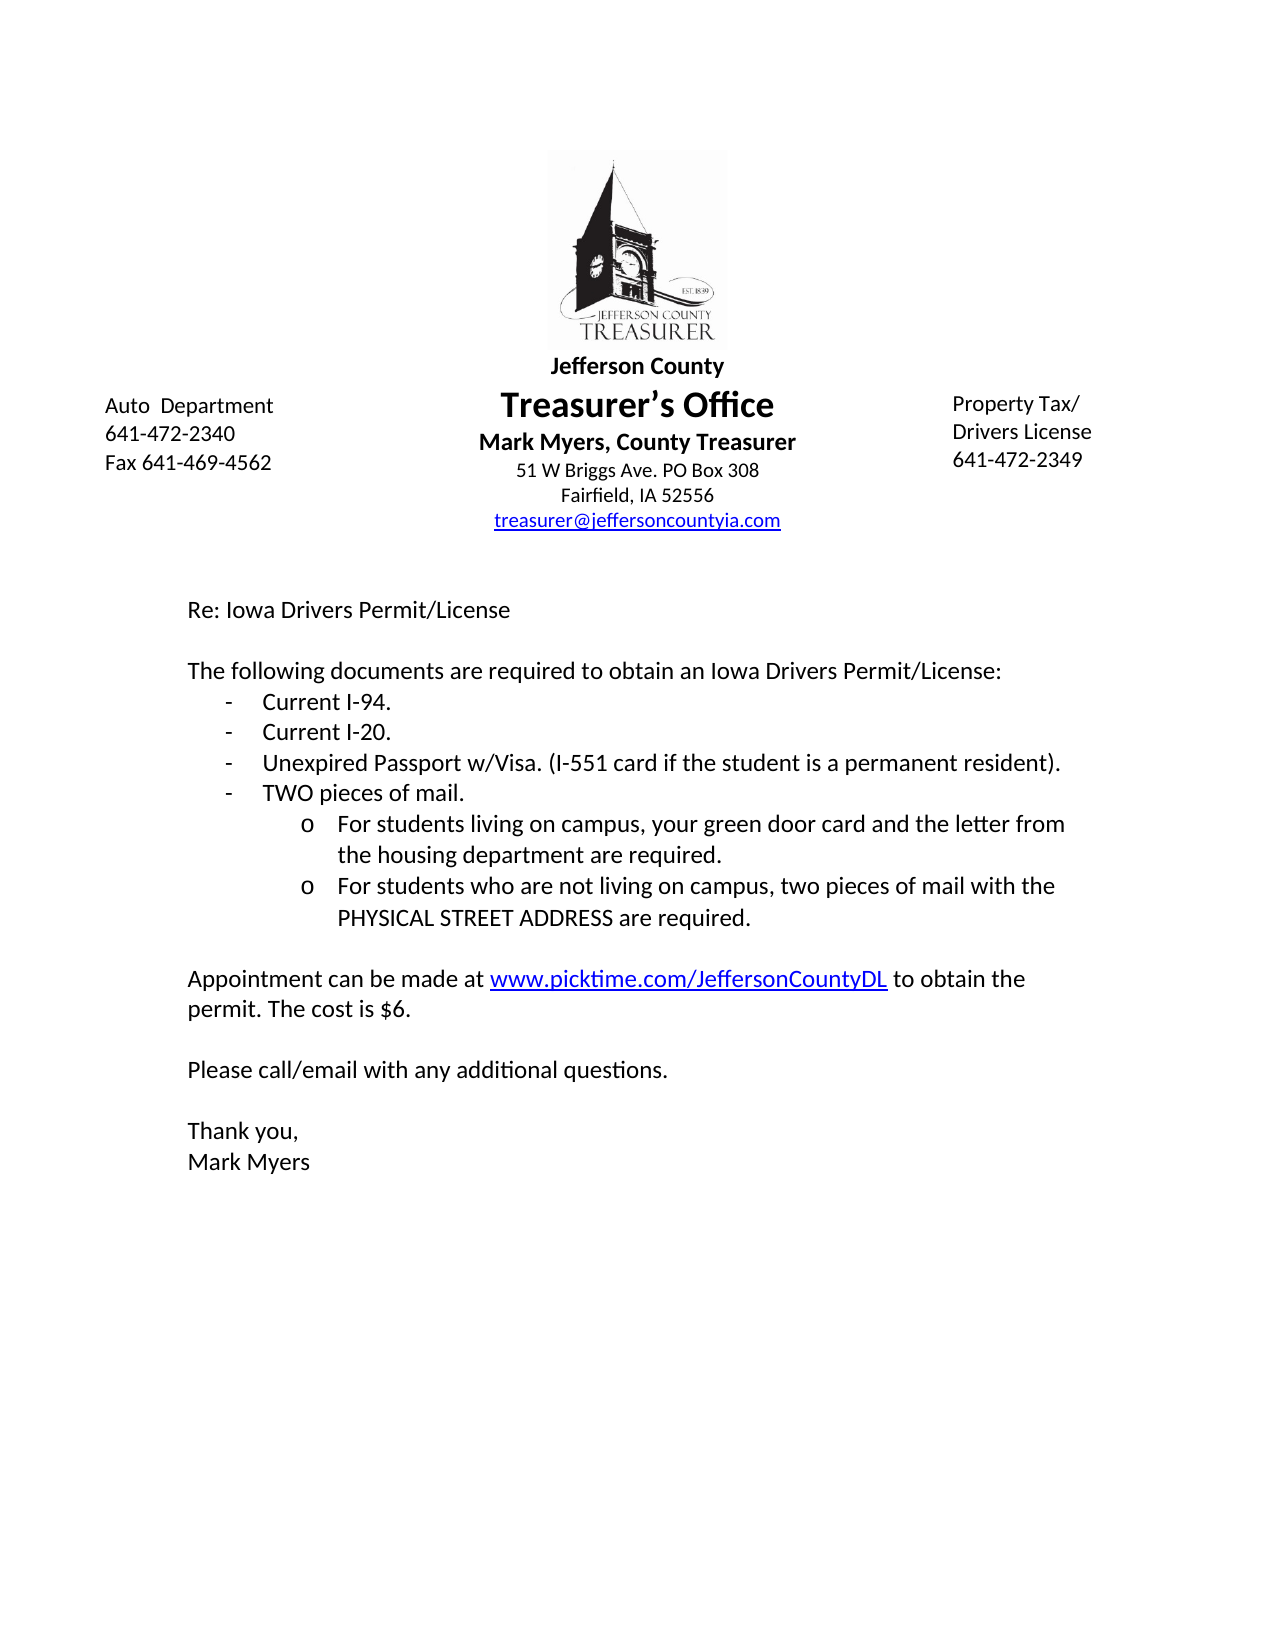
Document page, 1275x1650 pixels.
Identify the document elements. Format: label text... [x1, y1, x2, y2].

list Current I-20. [225, 716, 1087, 747]
subtitle Mark Myers, County Treasurer [307, 426, 937, 457]
subtitle Treasurer’s Office [307, 381, 937, 426]
text Appointment can be made at www.picktime.com/JeffersonCountyDL to obtain the permit. The cost is $6. [187, 963, 1087, 1024]
list Current I-94. [225, 686, 1087, 716]
list For students living on campus, your green door card and the letter from the housing department are required. [300, 808, 1087, 870]
text Thank you, [187, 1116, 1087, 1146]
text Fairfield, IA 52556 [307, 482, 1087, 508]
text treasurer@jeffersoncountyia.com [187, 508, 1087, 533]
text 51 W Briggs Ave. PO Box 308 [307, 457, 937, 482]
text The following documents are required to obtain an Iowa Drivers Permit/License: [187, 655, 1087, 686]
list TWO pieces of mail. [225, 777, 1087, 808]
text Please call/email with any additional questions. [187, 1054, 1087, 1085]
text Re: Iowa Drivers Permit/License [187, 594, 1087, 625]
picture [547, 150, 728, 350]
list For students who are not living on campus, two pieces of mail with the PHYSICAL STREET ADDRESS are required. [300, 870, 1087, 932]
text Jefferson County [187, 350, 1087, 381]
text Mark Myers [187, 1146, 1087, 1177]
list Unexpired Passport w/Visa. (I-551 card if the student is a permanent resident). [225, 747, 1087, 777]
